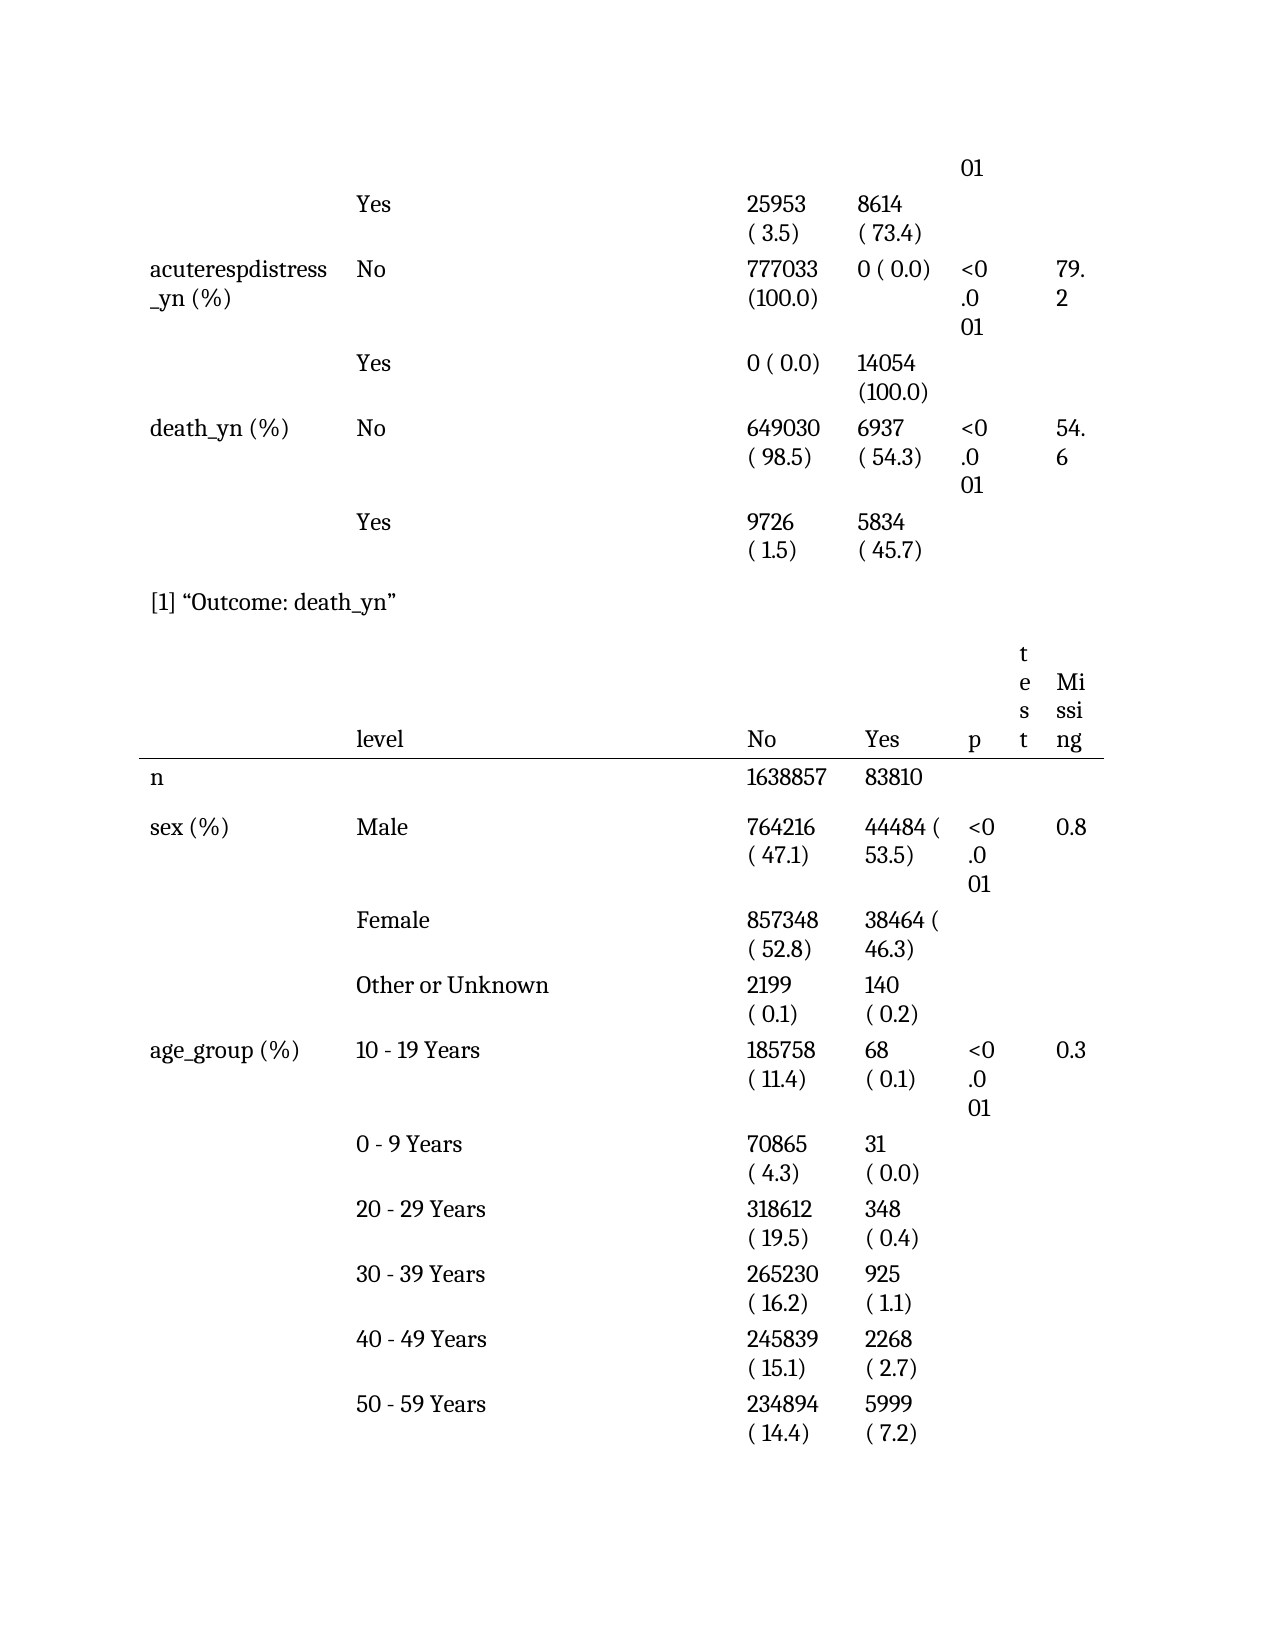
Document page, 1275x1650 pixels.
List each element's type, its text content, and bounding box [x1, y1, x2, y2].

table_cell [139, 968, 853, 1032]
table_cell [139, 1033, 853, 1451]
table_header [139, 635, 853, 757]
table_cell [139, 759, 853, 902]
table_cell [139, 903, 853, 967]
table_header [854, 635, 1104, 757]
text [1] “Outcome: death_yn” [150, 587, 1125, 616]
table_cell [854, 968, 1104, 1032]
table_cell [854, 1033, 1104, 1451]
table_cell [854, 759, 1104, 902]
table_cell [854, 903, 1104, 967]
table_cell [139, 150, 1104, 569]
